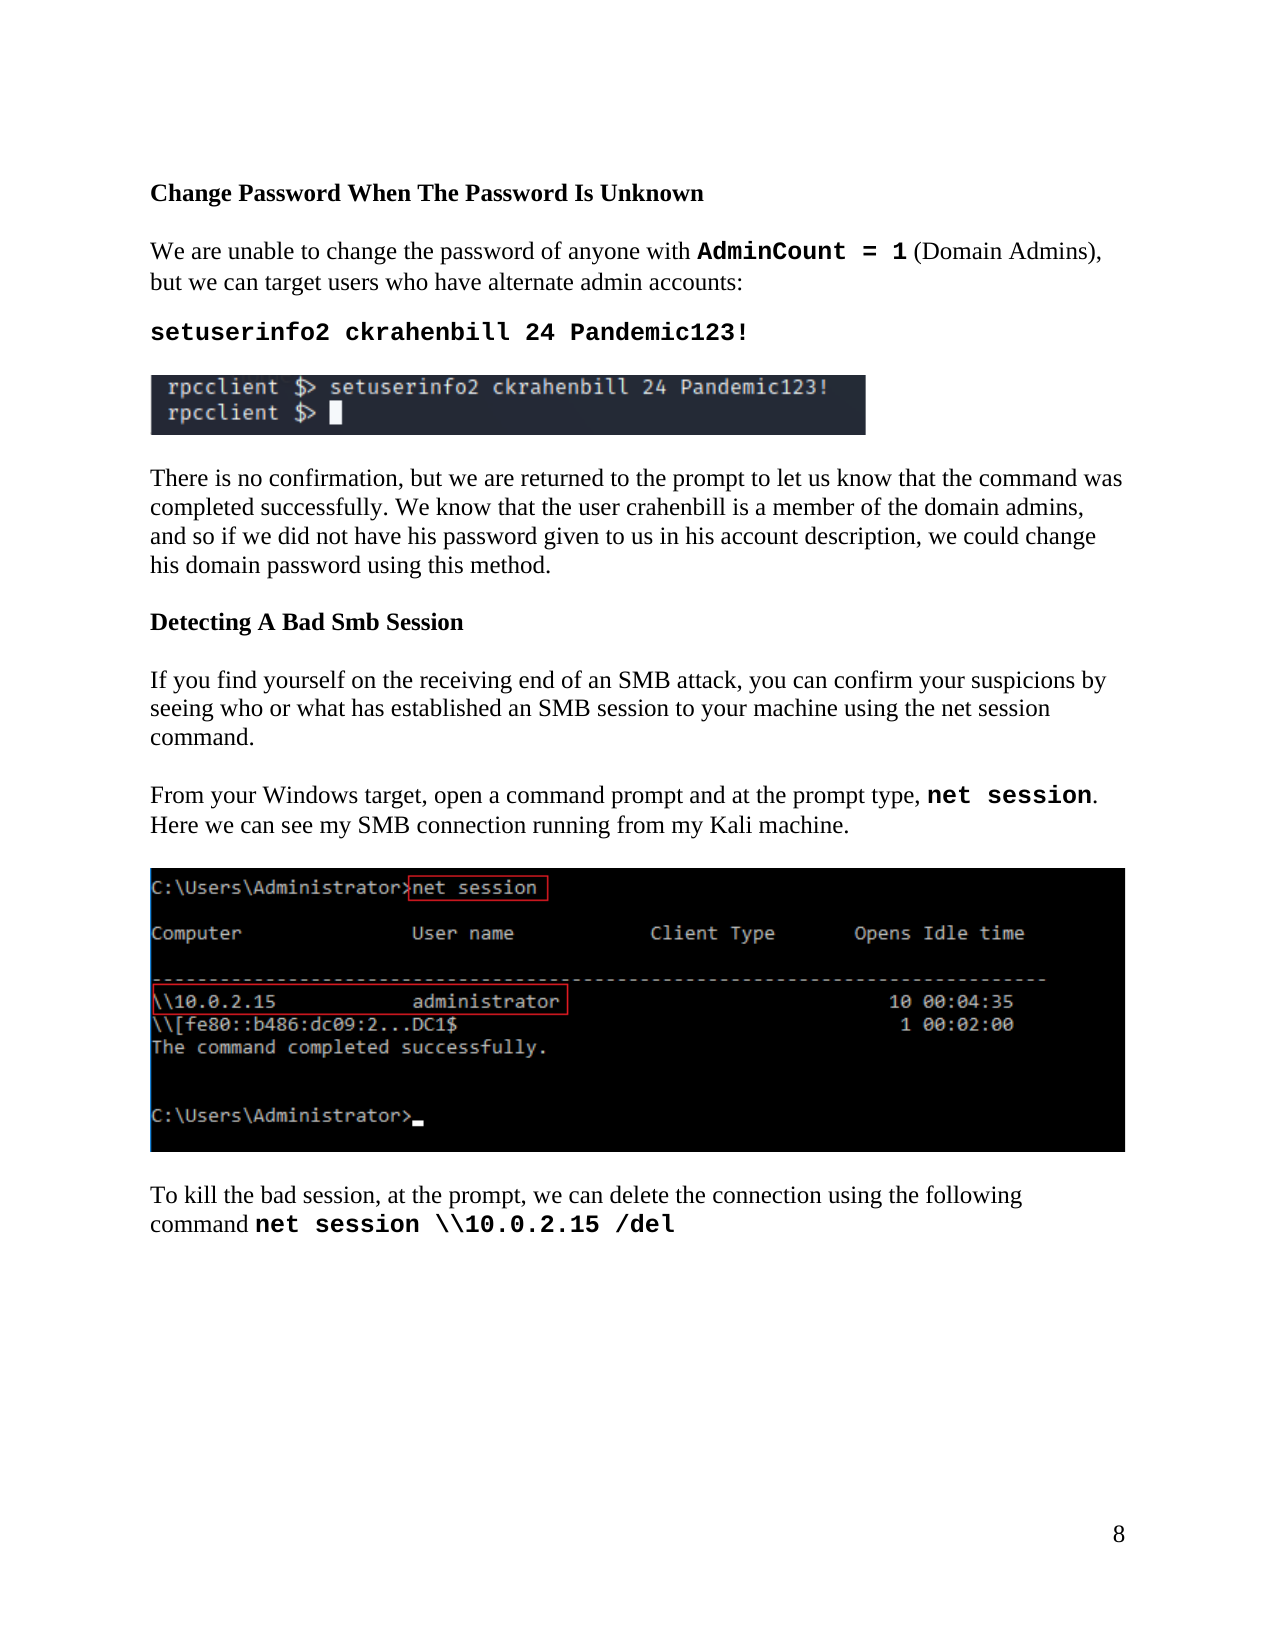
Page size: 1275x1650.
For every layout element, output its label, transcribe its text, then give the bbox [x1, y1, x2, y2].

text There is no confirmation, but we are returned to the prompt to let us know that the command was completed successfully. We know that the user crahenbill is a member of the domain admins, and so if we did not have his password given to us in his account description, we could change his domain password using this method. [150, 463, 1125, 578]
text We are unable to change the password of anyone with AdminCount = 1 (Domain Admins), but we can target users who have alternate admin accounts: [150, 236, 1125, 295]
text Here we can see my SMB connection running from my Kali machine. [150, 811, 1125, 839]
picture [150, 375, 866, 435]
text To kill the bad session, at the prompt, we can delete the connection using the following command net session \\10.0.2.15 /del [150, 1180, 1125, 1239]
text setuserinfo2 ckrahenbill 24 Pandemic123! [150, 319, 1125, 347]
text If you find yourself on the receiving end of an SMB attack, you can confirm your suspicions by seeing who or what has established an SMB session to your machine using the net session command. [150, 665, 1125, 751]
text Detecting A Bad Smb Session [150, 607, 1125, 636]
text From your Windows target, open a command prompt and at the prompt type, net session. [150, 780, 1125, 811]
picture [150, 868, 1125, 1152]
text Change Password When The Password Is Unknown [150, 178, 1125, 207]
